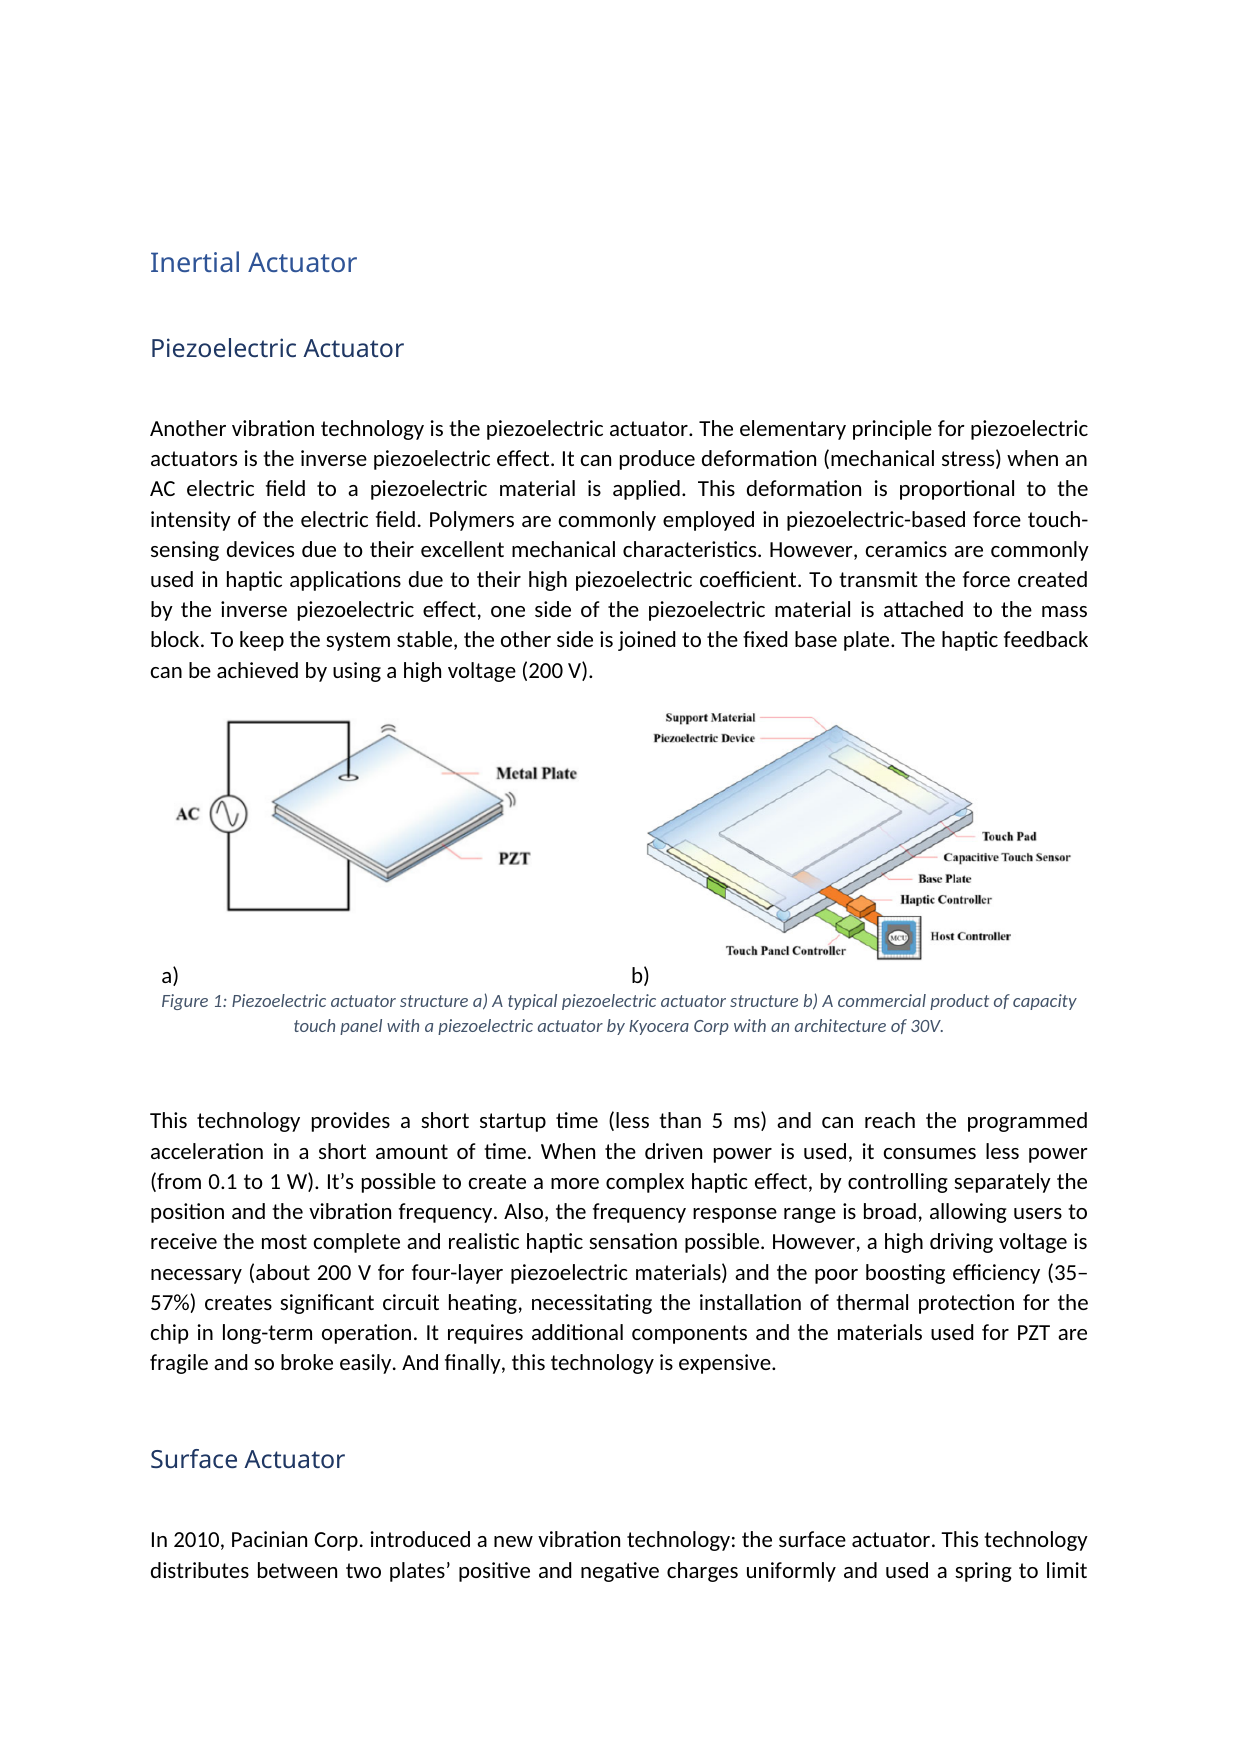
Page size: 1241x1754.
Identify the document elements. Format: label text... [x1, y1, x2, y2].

subtitle Piezoelectric Actuator [150, 330, 1090, 364]
subtitle Inertial Actuator [150, 244, 1090, 281]
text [150, 1526, 1090, 1584]
picture [161, 702, 592, 934]
text Figure 1: Piezoelectric actuator structure a) A typical piezoelectric actuator structure b) A commercial product of capacity touch panel with a piezoelectric actuator by Kyocera Corp with an architecture of 30V. [150, 989, 1090, 1037]
table_header a) [150, 703, 619, 989]
text This technology provides a short startup time (less than 5 ms) and can reach the programmed acceleration in a short amount of time. When the driven power is used, it consumes less power (from 0.1 to 1 W). It’s possible to create a more complex haptic effect, by controlling separately the position and the vibration frequency. Also, the frequency response range is broad, allowing users to receive the most complete and realistic haptic sensation possible. However, a high driving voltage is necessary (about 200 V for four-layer piezoelectric materials) and the poor boosting efficiency (35–57%) creates significant circuit heating, necessitating the installation of thermal protection for the chip in long-term operation. It requires additional components and the materials used for PZT are fragile and so broke easily. And finally, this technology is expensive. [150, 1107, 1090, 1376]
table_header b) [620, 703, 1089, 989]
picture [630, 702, 1078, 962]
text Another vibration technology is the piezoelectric actuator. The elementary principle for piezoelectric actuators is the inverse piezoelectric effect. It can produce deformation (mechanical stress) when an AC electric field to a piezoelectric material is applied. This deformation is proportional to the intensity of the electric field. Polymers are commonly employed in piezoelectric-based force touch-sensing devices due to their excellent mechanical characteristics. However, ceramics are commonly used in haptic applications due to their high piezoelectric coefficient. To transmit the force created by the inverse piezoelectric effect, one side of the piezoelectric material is attached to the mass block. To keep the system stable, the other side is joined to the fixed base plate. The haptic feedback can be achieved by using a high voltage (200 V). [150, 414, 1090, 684]
subtitle Surface Actuator [150, 1442, 1090, 1476]
